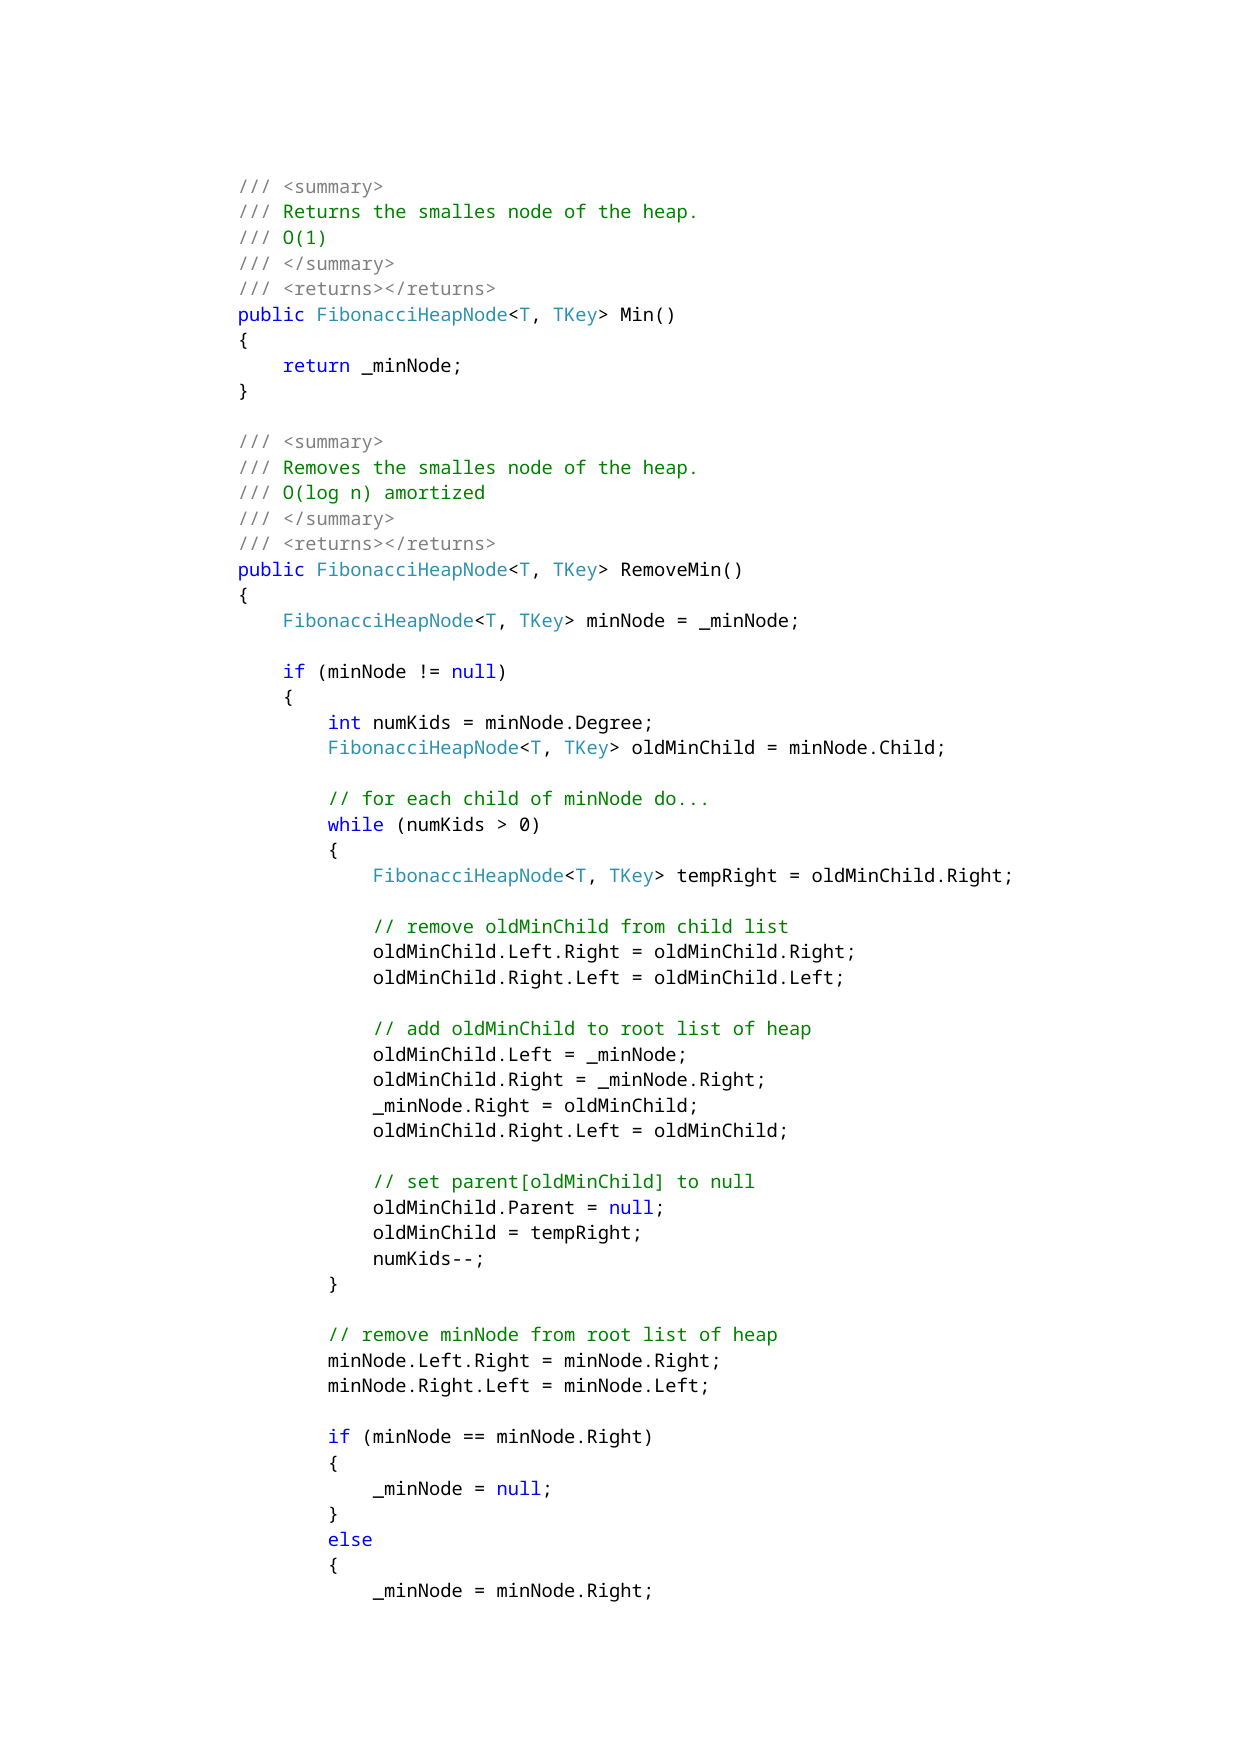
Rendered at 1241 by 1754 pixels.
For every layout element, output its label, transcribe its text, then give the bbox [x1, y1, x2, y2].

text numKids--; [148, 1245, 1092, 1271]
text oldMinChild.Left = _minNode; [148, 1041, 1092, 1066]
text { [148, 684, 1092, 709]
text FibonacciHeapNode<T, TKey> tempRight = oldMinChild.Right; [148, 862, 1092, 888]
text FibonacciHeapNode<T, TKey> minNode = _minNode; [148, 607, 1092, 633]
text /// <summary> [148, 173, 1092, 199]
text oldMinChild.Right.Left = oldMinChild; [148, 1117, 1092, 1143]
text oldMinChild.Right.Left = oldMinChild.Left; [148, 964, 1092, 990]
text oldMinChild.Right = _minNode.Right; [148, 1066, 1092, 1092]
text while (numKids > 0) [148, 811, 1092, 837]
text _minNode = null; [148, 1475, 1092, 1500]
text /// </summary> [148, 250, 1092, 275]
text /// <returns></returns> [148, 275, 1092, 301]
text // set parent[oldMinChild] to null [148, 1168, 1092, 1194]
text /// <summary> [148, 428, 1092, 454]
text if (minNode != null) [148, 658, 1092, 684]
text { [148, 837, 1092, 862]
text oldMinChild.Parent = null; [148, 1194, 1092, 1219]
text // for each child of minNode do... [148, 786, 1092, 811]
text if (minNode == minNode.Right) [148, 1424, 1092, 1449]
text /// O(1) [148, 224, 1092, 250]
text minNode.Right.Left = minNode.Left; [148, 1373, 1092, 1398]
text } [148, 1500, 1092, 1526]
text minNode.Left.Right = minNode.Right; [148, 1347, 1092, 1373]
text else [148, 1526, 1092, 1551]
text return _minNode; [148, 352, 1092, 377]
text } [148, 377, 1092, 403]
text { [148, 1551, 1092, 1577]
text /// O(log n) amortized [148, 479, 1092, 505]
text /// Removes the smalles node of the heap. [148, 454, 1092, 479]
text } [148, 1271, 1092, 1296]
text FibonacciHeapNode<T, TKey> oldMinChild = minNode.Child; [148, 735, 1092, 760]
text _minNode = minNode.Right; [148, 1577, 1092, 1602]
text int numKids = minNode.Degree; [148, 709, 1092, 735]
text _minNode.Right = oldMinChild; [148, 1092, 1092, 1117]
text // remove oldMinChild from child list [148, 913, 1092, 939]
text /// Returns the smalles node of the heap. [148, 199, 1092, 224]
text public FibonacciHeapNode<T, TKey> Min() [148, 301, 1092, 326]
text oldMinChild = tempRight; [148, 1219, 1092, 1245]
text // add oldMinChild to root list of heap [148, 1015, 1092, 1041]
text { [148, 326, 1092, 352]
text public FibonacciHeapNode<T, TKey> RemoveMin() [148, 556, 1092, 582]
text /// <returns></returns> [148, 531, 1092, 556]
text oldMinChild.Left.Right = oldMinChild.Right; [148, 939, 1092, 964]
text /// </summary> [148, 505, 1092, 531]
text { [148, 582, 1092, 607]
text // remove minNode from root list of heap [148, 1322, 1092, 1347]
text { [148, 1449, 1092, 1475]
